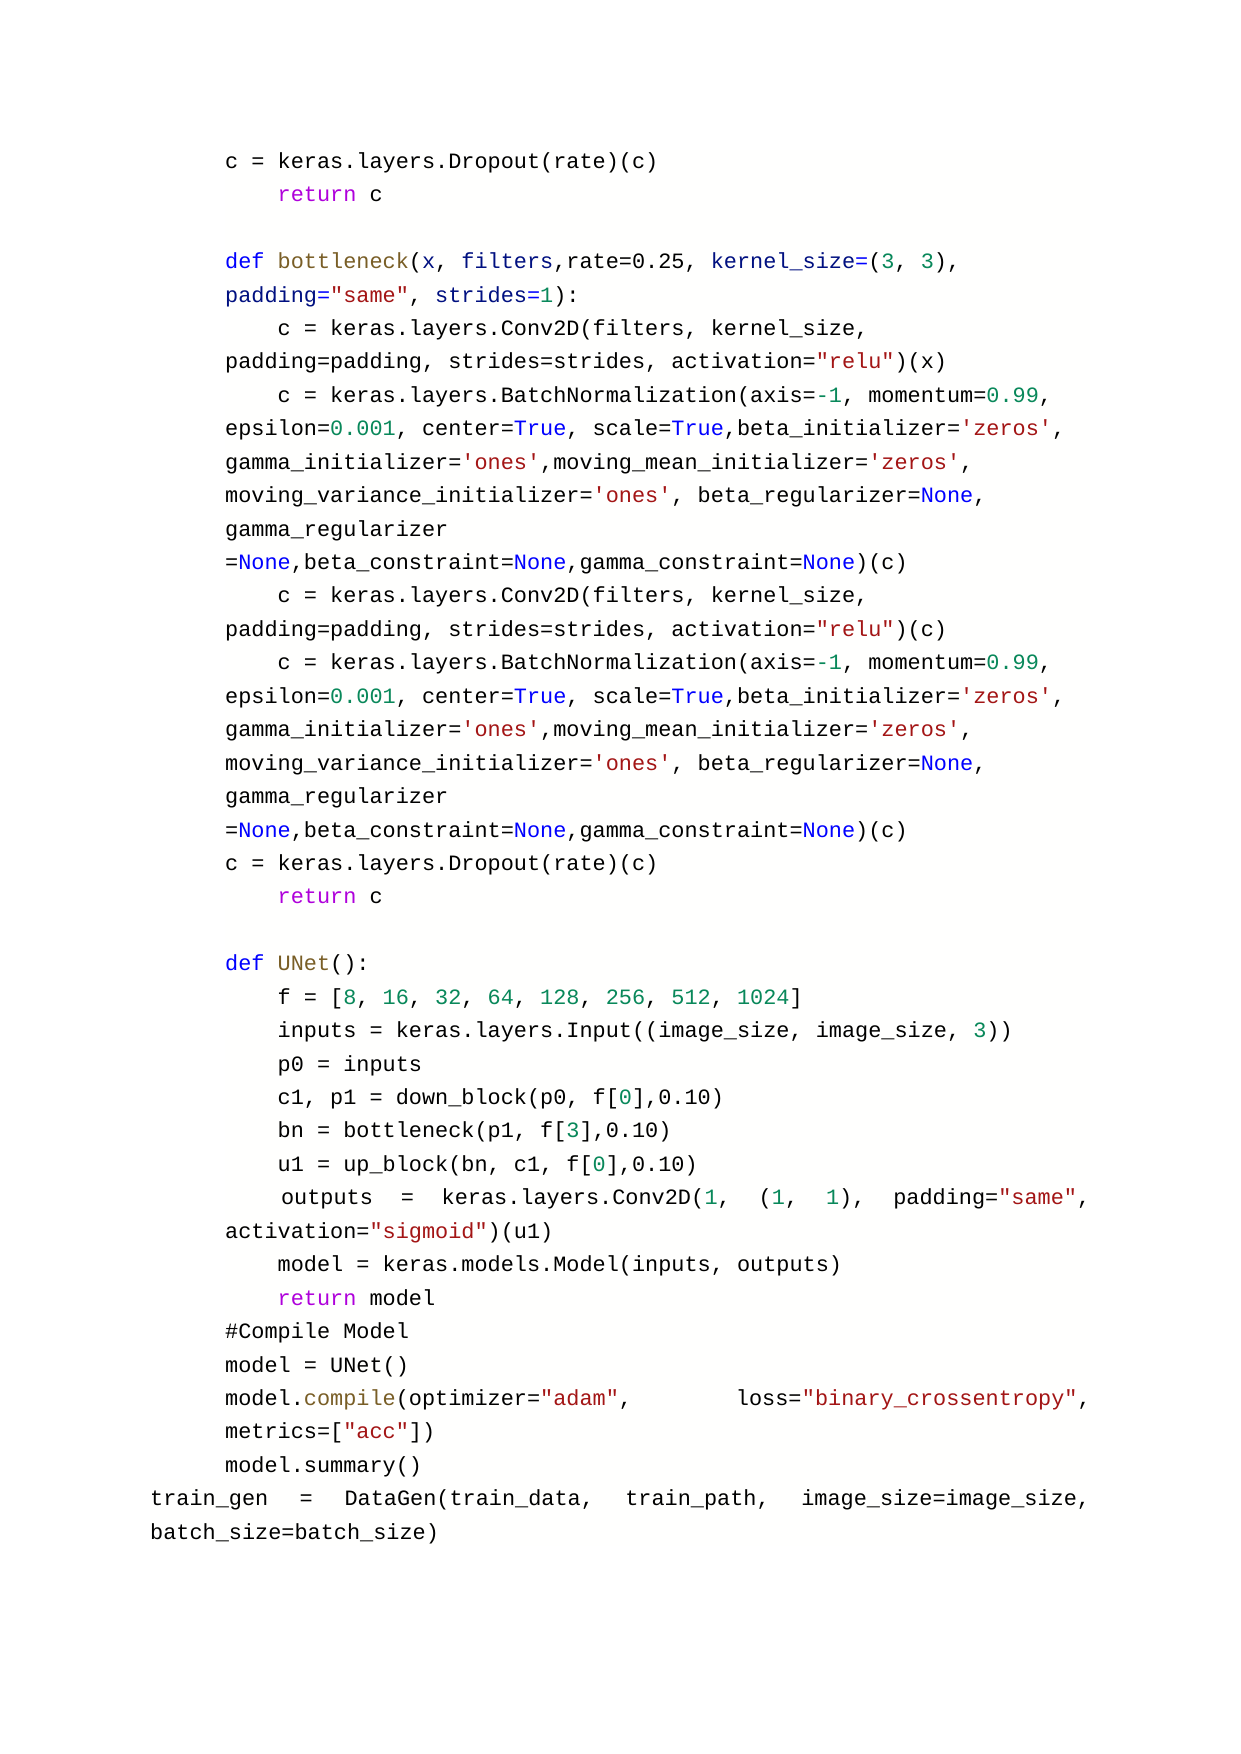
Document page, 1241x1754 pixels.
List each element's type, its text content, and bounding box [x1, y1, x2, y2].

text model.compile(optimizer="adam", loss="binary_crossentropy", metrics=["acc"]) [225, 1387, 1090, 1445]
text model.summary() [225, 1454, 1090, 1479]
text model = UNet() [225, 1354, 1090, 1378]
text #Compile Model [225, 1320, 1090, 1345]
text return c [225, 183, 1090, 208]
text p0 = inputs [225, 1053, 1090, 1078]
text u1 = up_block(bn, c1, f[0],0.10) [225, 1153, 1090, 1178]
text c = keras.layers.Conv2D(filters, kernel_size, padding=padding, strides=strides, activation="relu")(x) [225, 317, 1090, 375]
text train_gen = DataGen(train_data, train_path, image_size=image_size, batch_size=batch_size) [150, 1487, 1090, 1546]
text model = keras.models.Model(inputs, outputs) [225, 1253, 1090, 1278]
text def bottleneck(x, filters,rate=0.25, kernel_size=(3, 3), padding="same", strides=1): [225, 250, 1090, 308]
text c = keras.layers.Dropout(rate)(c) [225, 852, 1090, 877]
text outputs = keras.layers.Conv2D(1, (1, 1), padding="same", activation="sigmoid")(u1) [225, 1187, 1090, 1245]
text c = keras.layers.Dropout(rate)(c) [225, 150, 1090, 175]
text f = [8, 16, 32, 64, 128, 256, 512, 1024] [225, 986, 1090, 1011]
text c = keras.layers.Conv2D(filters, kernel_size, padding=padding, strides=strides, activation="relu")(c) [225, 585, 1090, 643]
text return model [225, 1287, 1090, 1312]
text c1, p1 = down_block(p0, f[0],0.10) [225, 1086, 1090, 1111]
text return c [225, 886, 1090, 910]
text inputs = keras.layers.Input((image_size, image_size, 3)) [225, 1019, 1090, 1044]
text bn = bottleneck(p1, f[3],0.10) [225, 1120, 1090, 1144]
text def UNet(): [225, 952, 1090, 977]
